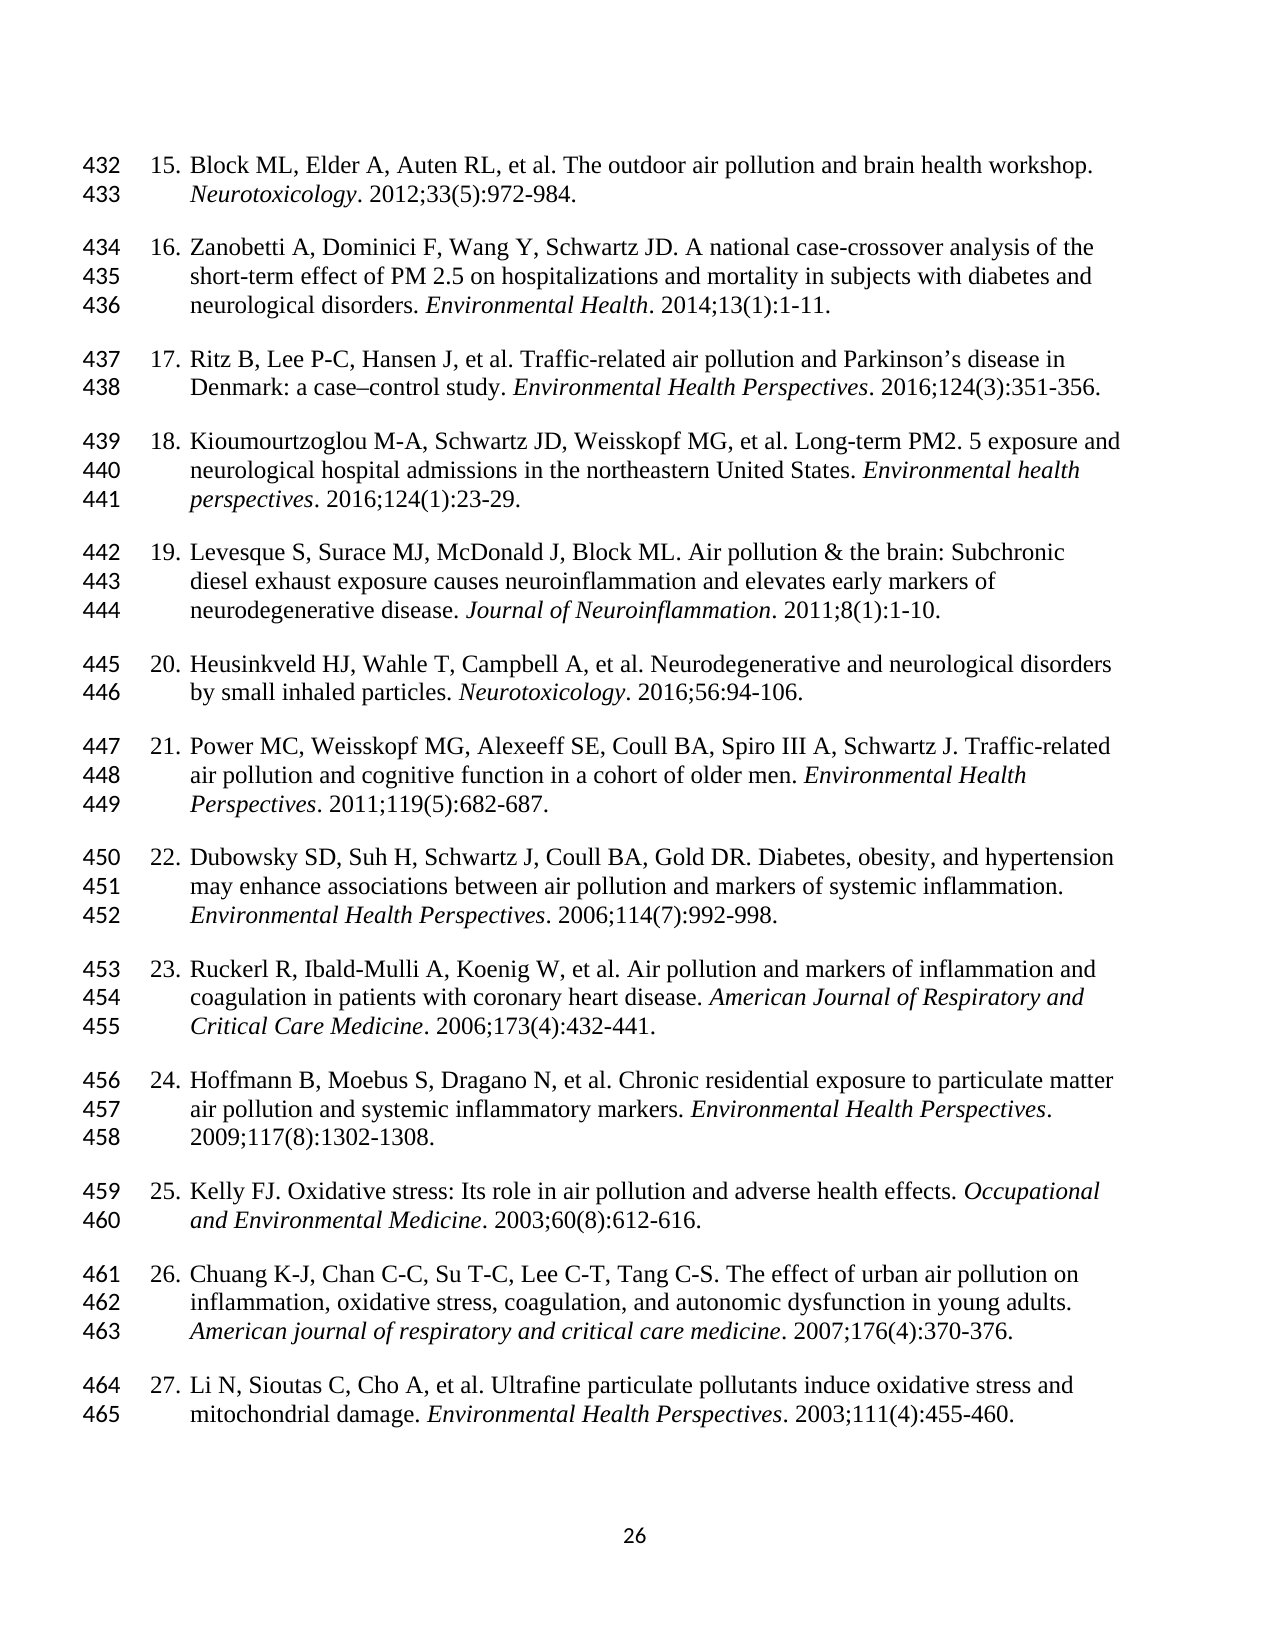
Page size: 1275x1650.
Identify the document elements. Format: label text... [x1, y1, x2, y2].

text 24. Hoffmann B, Moebus S, Dragano N, et al. Chronic residential exposure to particulate matter air pollution and systemic inflammatory markers. Environmental Health Perspectives. 2009;117(8):1302-1308. [150, 1065, 1125, 1151]
text 15. Block ML, Elder A, Auten RL, et al. The outdoor air pollution and brain health workshop. Neurotoxicology. 2012;33(5):972-984. [150, 150, 1125, 207]
text 18. Kioumourtzoglou M-A, Schwartz JD, Weisskopf MG, et al. Long-term PM2. 5 exposure and neurological hospital admissions in the northeastern United States. Environmental health perspectives. 2016;124(1):23-29. [150, 426, 1125, 512]
text 22. Dubowsky SD, Suh H, Schwartz J, Coull BA, Gold DR. Diabetes, obesity, and hypertension may enhance associations between air pollution and markers of systemic inflammation. Environmental Health Perspectives. 2006;114(7):992-998. [150, 842, 1125, 929]
text 27. Li N, Sioutas C, Cho A, et al. Ultrafine particulate pollutants induce oxidative stress and mitochondrial damage. Environmental Health Perspectives. 2003;111(4):455-460. [150, 1370, 1125, 1427]
text 16. Zanobetti A, Dominici F, Wang Y, Schwartz JD. A national case-crossover analysis of the short-term effect of PM 2.5 on hospitalizations and mortality in subjects with diabetes and neurological disorders. Environmental Health. 2014;13(1):1-11. [150, 232, 1125, 319]
text 21. Power MC, Weisskopf MG, Alexeeff SE, Coull BA, Spiro III A, Schwartz J. Traffic-related air pollution and cognitive function in a cohort of older men. Environmental Health Perspectives. 2011;119(5):682-687. [150, 731, 1125, 817]
text 25. Kelly FJ. Oxidative stress: Its role in air pollution and adverse health effects. Occupational and Environmental Medicine. 2003;60(8):612-616. [150, 1176, 1125, 1234]
text 26. Chuang K-J, Chan C-C, Su T-C, Lee C-T, Tang C-S. The effect of urban air pollution on inflammation, oxidative stress, coagulation, and autonomic dysfunction in young adults. American journal of respiratory and critical care medicine. 2007;176(4):370-376. [150, 1259, 1125, 1345]
text 23. Ruckerl R, Ibald-Mulli A, Koenig W, et al. Air pollution and markers of inflammation and coagulation in patients with coronary heart disease. American Journal of Respiratory and Critical Care Medicine. 2006;173(4):432-441. [150, 954, 1125, 1040]
text 17. Ritz B, Lee P-C, Hansen J, et al. Traffic-related air pollution and Parkinson’s disease in Denmark: a case–control study. Environmental Health Perspectives. 2016;124(3):351-356. [150, 344, 1125, 401]
text 20. Heusinkveld HJ, Wahle T, Campbell A, et al. Neurodegenerative and neurological disorders by small inhaled particles. Neurotoxicology. 2016;56:94-106. [150, 649, 1125, 706]
text 19. Levesque S, Surace MJ, McDonald J, Block ML. Air pollution & the brain: Subchronic diesel exhaust exposure causes neuroinflammation and elevates early markers of neurodegenerative disease. Journal of Neuroinflammation. 2011;8(1):1-10. [150, 537, 1125, 624]
